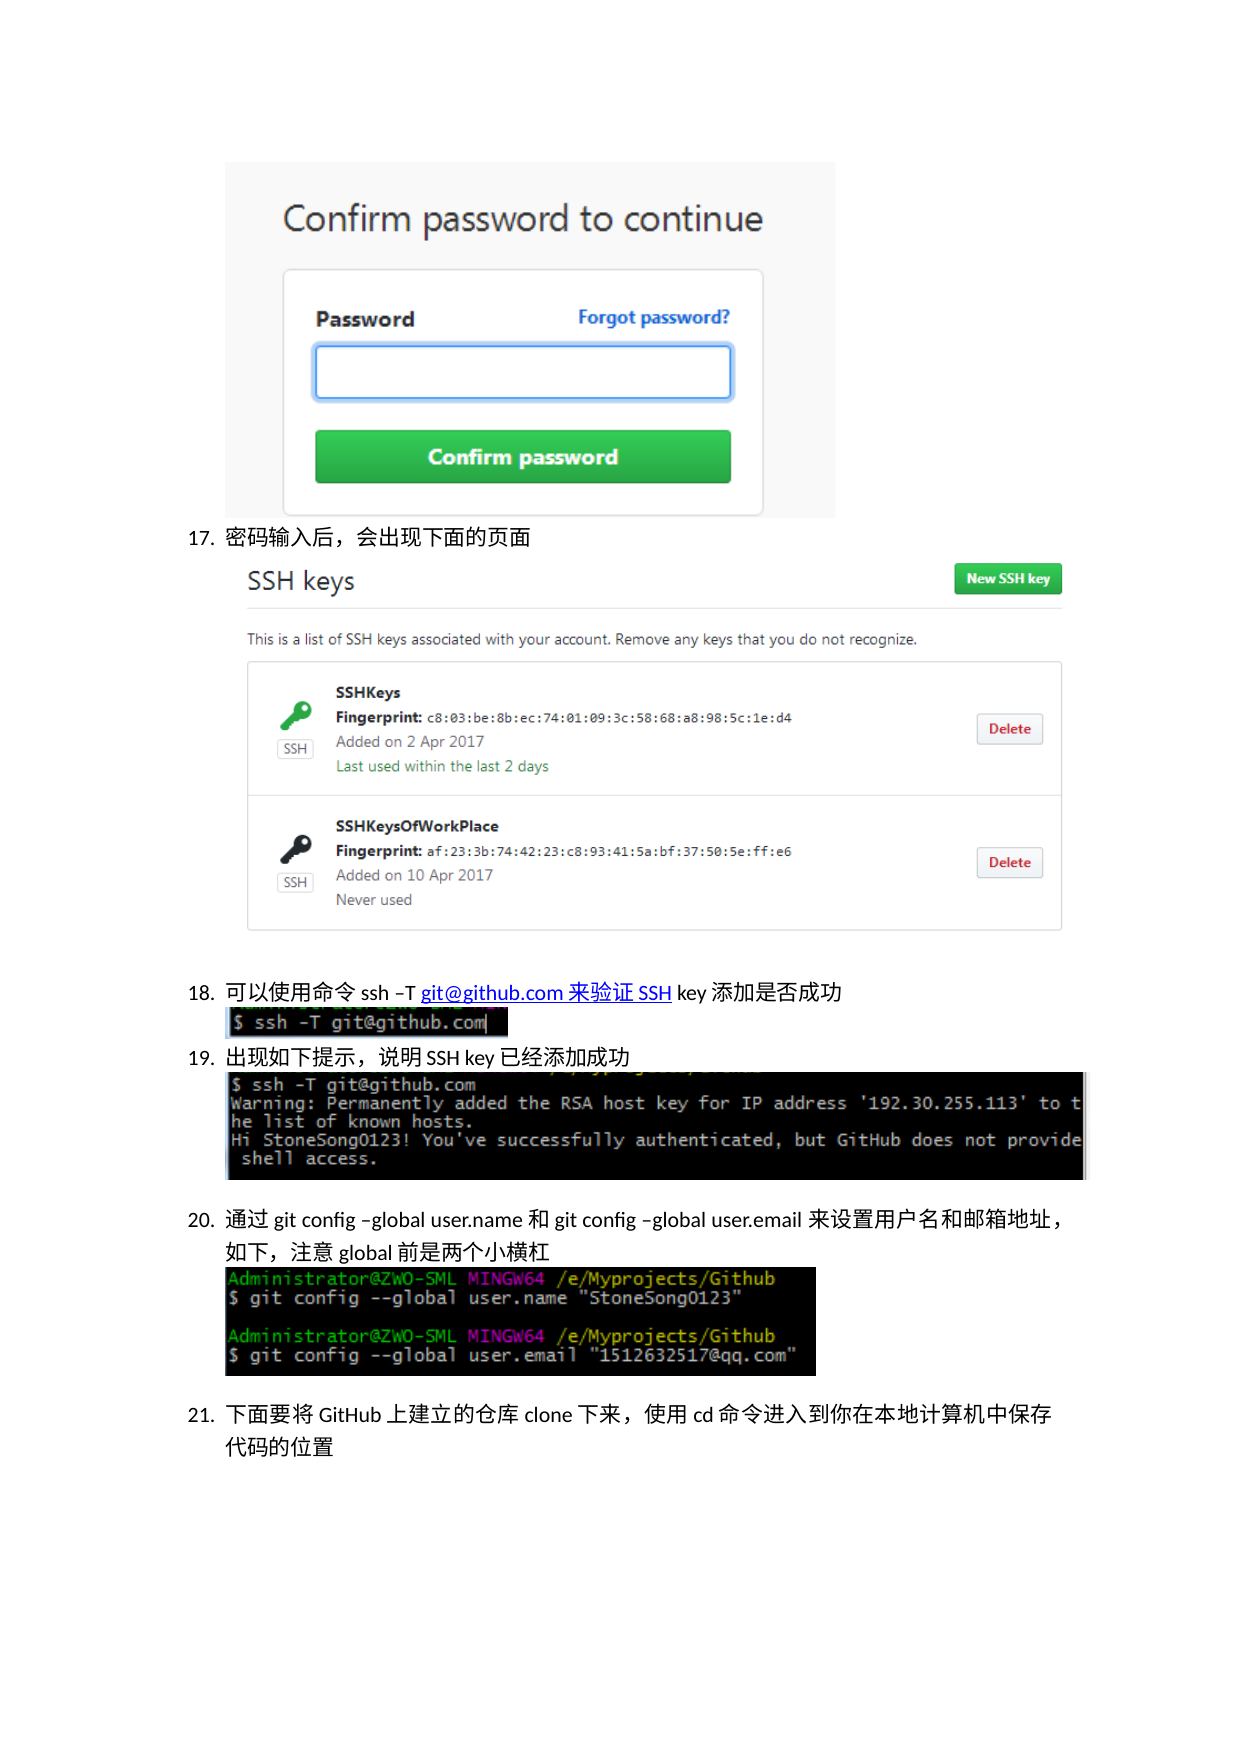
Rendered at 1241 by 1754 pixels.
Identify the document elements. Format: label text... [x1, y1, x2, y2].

list 通过git config –global user.name和git config –global user.email 来设置用户名和邮箱地址，如下，注意global前是两个小横杠 [187, 1202, 1053, 1267]
picture [225, 1072, 1091, 1180]
list 出现如下提示，说明SSH key已经添加成功 [187, 1039, 1053, 1072]
list 密码输入后，会出现下面的页面 [187, 519, 1053, 552]
picture [225, 552, 1091, 944]
picture [225, 162, 836, 518]
picture [225, 1267, 816, 1376]
picture [225, 1007, 508, 1039]
list 下面要将GitHub上建立的仓库clone下来，使用cd命令进入到你在本地计算机中保存代码的位置 [187, 1397, 1053, 1462]
list 可以使用命令ssh –T git@github.com来验证SSH key添加是否成功 [187, 974, 1053, 1007]
